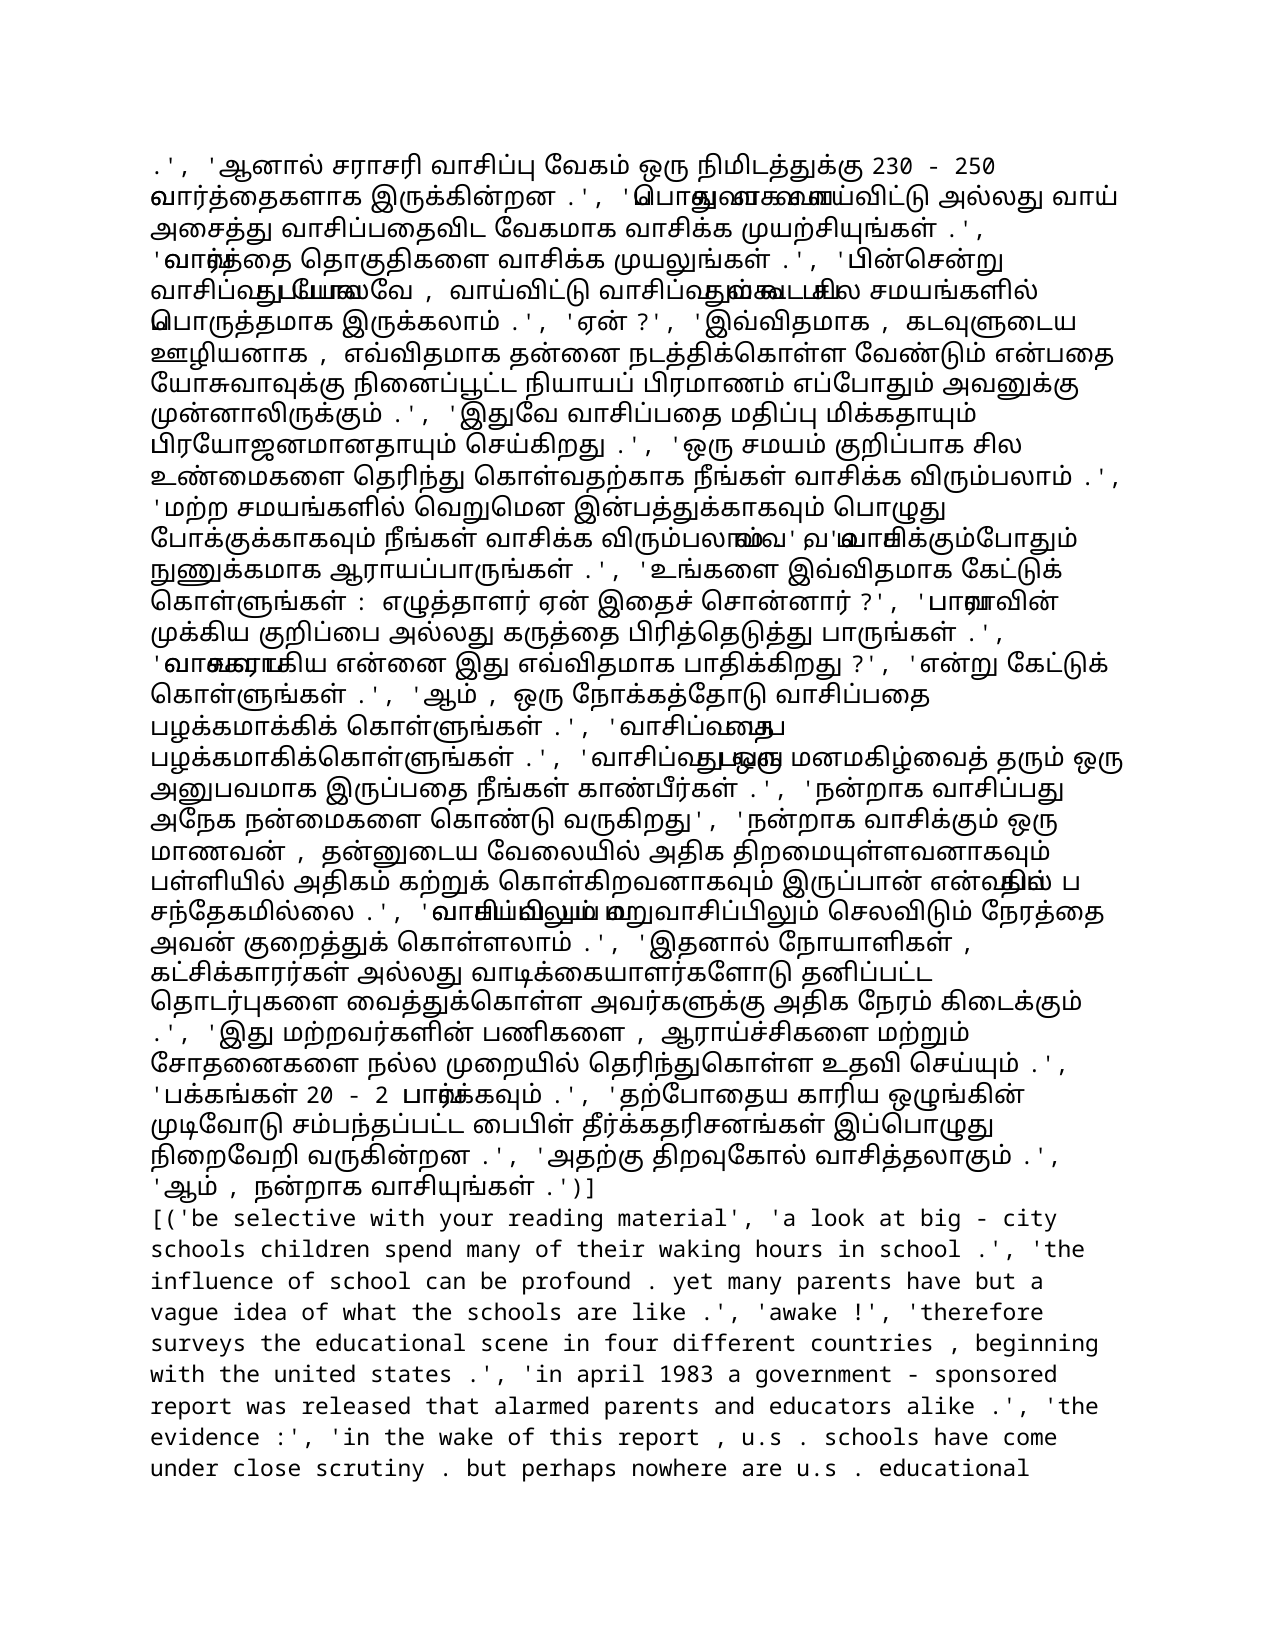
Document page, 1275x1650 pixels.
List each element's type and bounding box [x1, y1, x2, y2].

text [150, 150, 1125, 1483]
